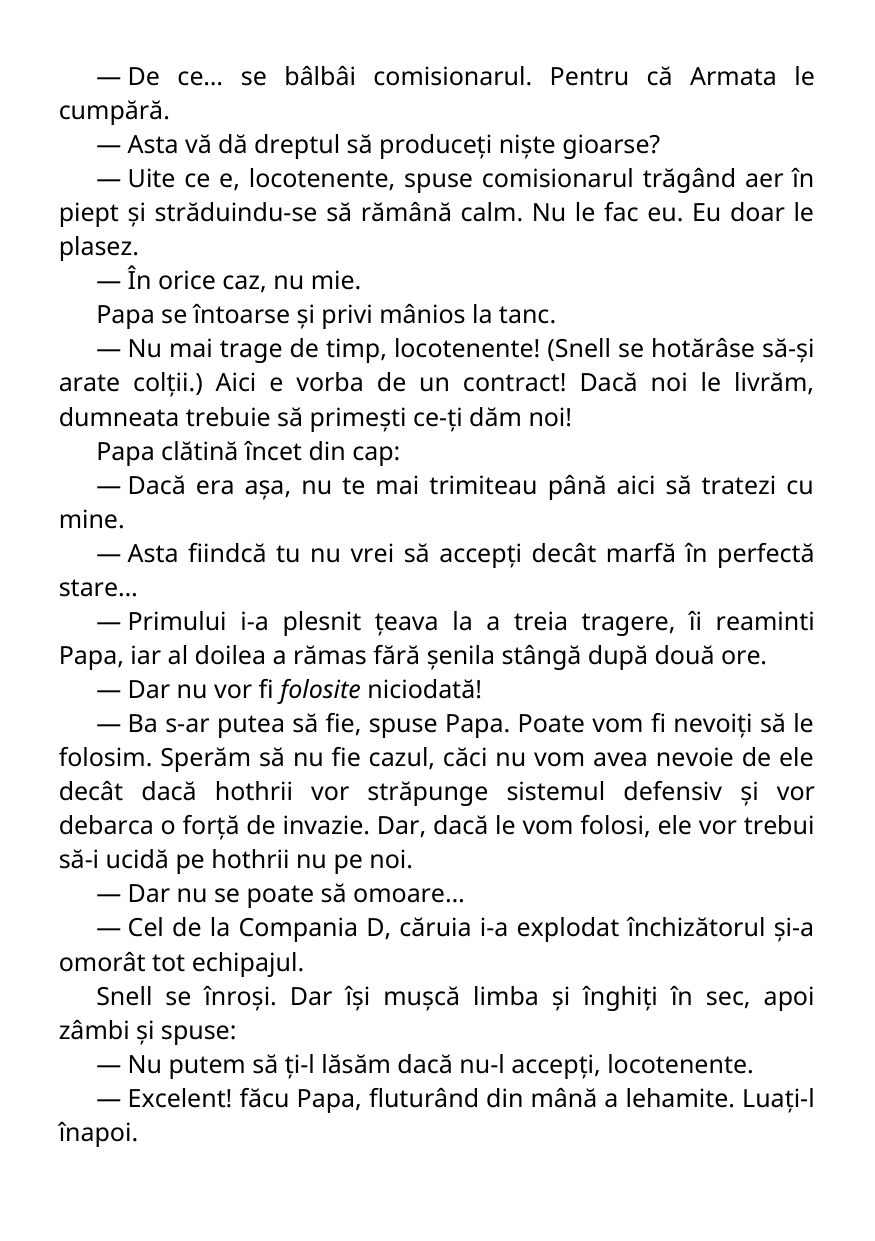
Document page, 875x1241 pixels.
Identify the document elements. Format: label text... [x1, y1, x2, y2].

text — Dacă era aşa, nu te mai trimiteau până aici să tratezi cu mine. [58, 467, 816, 535]
text — Primului i-a plesnit ţeava la a treia tragere, îi reaminti Papa, iar al doilea a rămas fără şenila stângă după două ore. [58, 603, 816, 672]
text Papa clătină încet din cap: [58, 433, 816, 467]
text — De ce… se bâlbâi comisionarul. Pentru că Armata le cumpără. [58, 58, 816, 127]
text — Dar nu se poate să omoare… [58, 876, 816, 910]
text — În orice caz, nu mie. [58, 263, 816, 297]
text — Dar nu vor fi folosite niciodată! [58, 672, 816, 706]
text — Asta vă dă dreptul să produceţi nişte gioarse? [58, 127, 816, 161]
text — Nu mai trage de timp, locotenente! (Snell se hotărâse să-şi arate colţii.) Aici e vorba de un contract! Dacă noi le livrăm, dumneata trebuie să primeşti ce-ţi dăm noi! [58, 331, 816, 433]
text — Asta fiindcă tu nu vrei să accepţi decât marfă în perfectă stare… [58, 535, 816, 603]
text Papa se întoarse şi privi mânios la tanc. [58, 297, 816, 331]
text — Cel de la Compania D, căruia i-a explodat închizătorul şi-a omorât tot echipajul. [58, 910, 816, 978]
text — Uite ce e, locotenente, spuse comisionarul trăgând aer în piept şi străduindu-se să rămână calm. Nu le fac eu. Eu doar le plasez. [58, 161, 816, 263]
text — Ba s-ar putea să fie, spuse Papa. Poate vom fi nevoiţi să le folosim. Sperăm să nu fie cazul, căci nu vom avea nevoie de ele decât dacă hothrii vor străpunge sistemul defensiv şi vor debarca o forţă de invazie. Dar, dacă le vom folosi, ele vor trebui să-i ucidă pe hothrii nu pe noi. [58, 706, 816, 876]
text Snell se înroşi. Dar îşi muşcă limba şi înghiţi în sec, apoi zâmbi şi spuse: [58, 978, 816, 1046]
text — Nu putem să ţi-l lăsăm dacă nu-l accepţi, locotenente. [58, 1046, 816, 1080]
text — Excelent! făcu Papa, fluturând din mână a lehamite. Luaţi-l înapoi. [58, 1080, 816, 1148]
